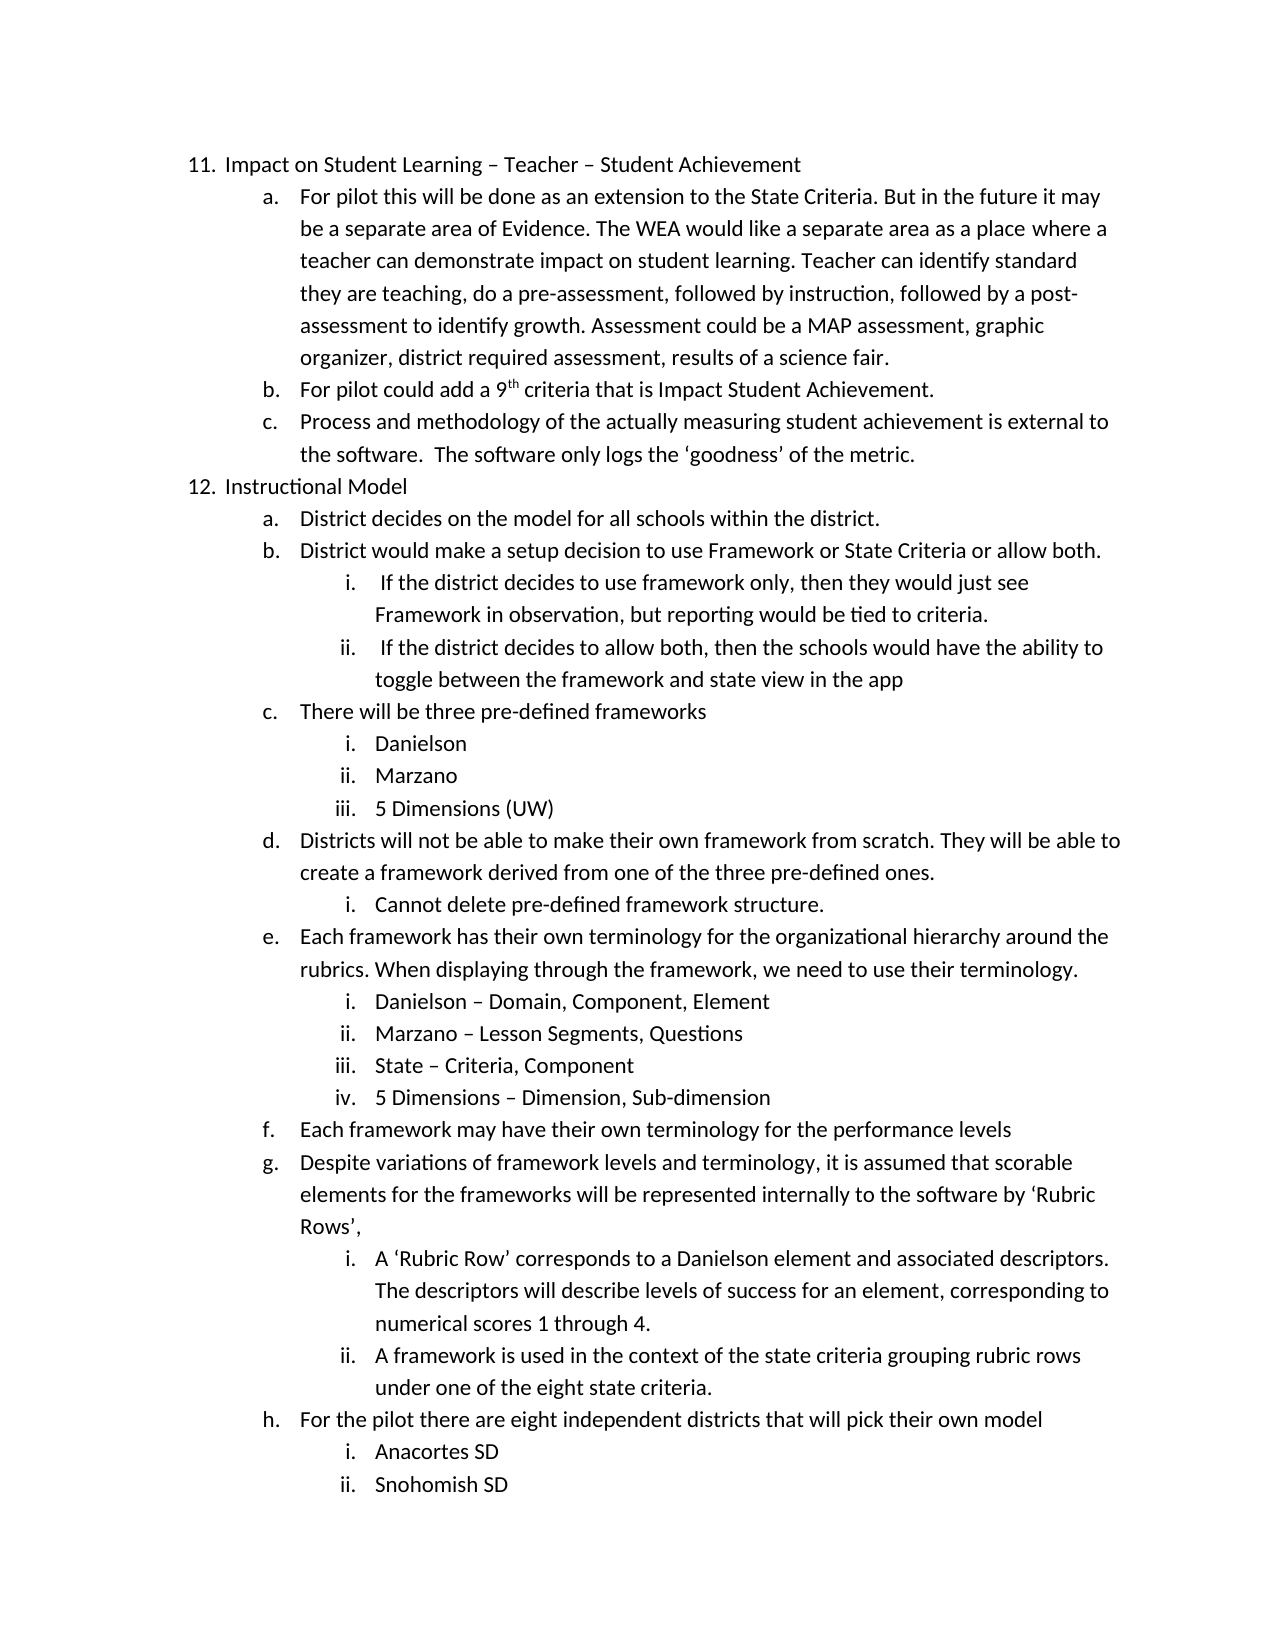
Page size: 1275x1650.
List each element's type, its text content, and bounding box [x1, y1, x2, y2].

list For pilot this will be done as an extension to the State Criteria. But in the future it may be a separate area of Evidence. The WEA would like a separate area as a place where a teacher can demonstrate impact on student learning. Teacher can identify standard they are teaching, do a pre-assessment, followed by instruction, followed by a post-assessment to identify growth. Assessment could be a MAP assessment, graphic organizer, district required assessment, results of a science fair. [262, 182, 1125, 371]
list Danielson [356, 729, 1125, 757]
list State – Criteria, Component [356, 1051, 1125, 1079]
list Marzano – Lesson Segments, Questions [356, 1019, 1125, 1047]
list Danielson – Domain, Component, Element [356, 987, 1125, 1015]
list Snohomish SD [356, 1470, 1125, 1498]
list Process and methodology of the actually measuring student achievement is external to the software. The software only logs the ‘goodness’ of the metric. [262, 407, 1125, 468]
list Each framework may have their own terminology for the performance levels [262, 1116, 1125, 1144]
list A framework is used in the context of the state criteria grouping rubric rows under one of the eight state criteria. [356, 1341, 1125, 1401]
list Impact on Student Learning – Teacher – Student Achievement [187, 150, 1125, 178]
list There will be three pre-defined frameworks [262, 697, 1125, 725]
list Districts will not be able to make their own framework from scratch. They will be able to create a framework derived from one of the three pre-defined ones. [262, 826, 1125, 886]
list Cannot delete pre-defined framework structure. [356, 890, 1125, 918]
list For the pilot there are eight independent districts that will pick their own model [262, 1405, 1125, 1433]
list 5 Dimensions – Dimension, Sub-dimension [356, 1083, 1125, 1111]
list Marzano [356, 762, 1125, 789]
list 5 Dimensions (UW) [356, 794, 1125, 822]
list For pilot could add a 9th criteria that is Impact Student Achievement. [262, 375, 1125, 403]
list District decides on the model for all schools within the district. [262, 504, 1125, 532]
list Instructional Model [187, 472, 1125, 500]
list Despite variations of framework levels and terminology, it is assumed that scorable elements for the frameworks will be represented internally to the software by ‘Rubric Rows’, [262, 1148, 1125, 1240]
list District would make a setup decision to use Framework or State Criteria or allow both. [262, 536, 1125, 564]
list If the district decides to allow both, then the schools would have the ability to toggle between the framework and state view in the app [356, 633, 1125, 693]
list Anacortes SD [356, 1437, 1125, 1466]
list A ‘Rubric Row’ corresponds to a Danielson element and associated descriptors. The descriptors will describe levels of success for an element, corresponding to numerical scores 1 through 4. [356, 1244, 1125, 1337]
list If the district decides to use framework only, then they would just see Framework in observation, but reporting would be tied to criteria. [356, 568, 1125, 629]
list Each framework has their own terminology for the organizational hierarchy around the rubrics. When displaying through the framework, we need to use their terminology. [262, 922, 1125, 983]
